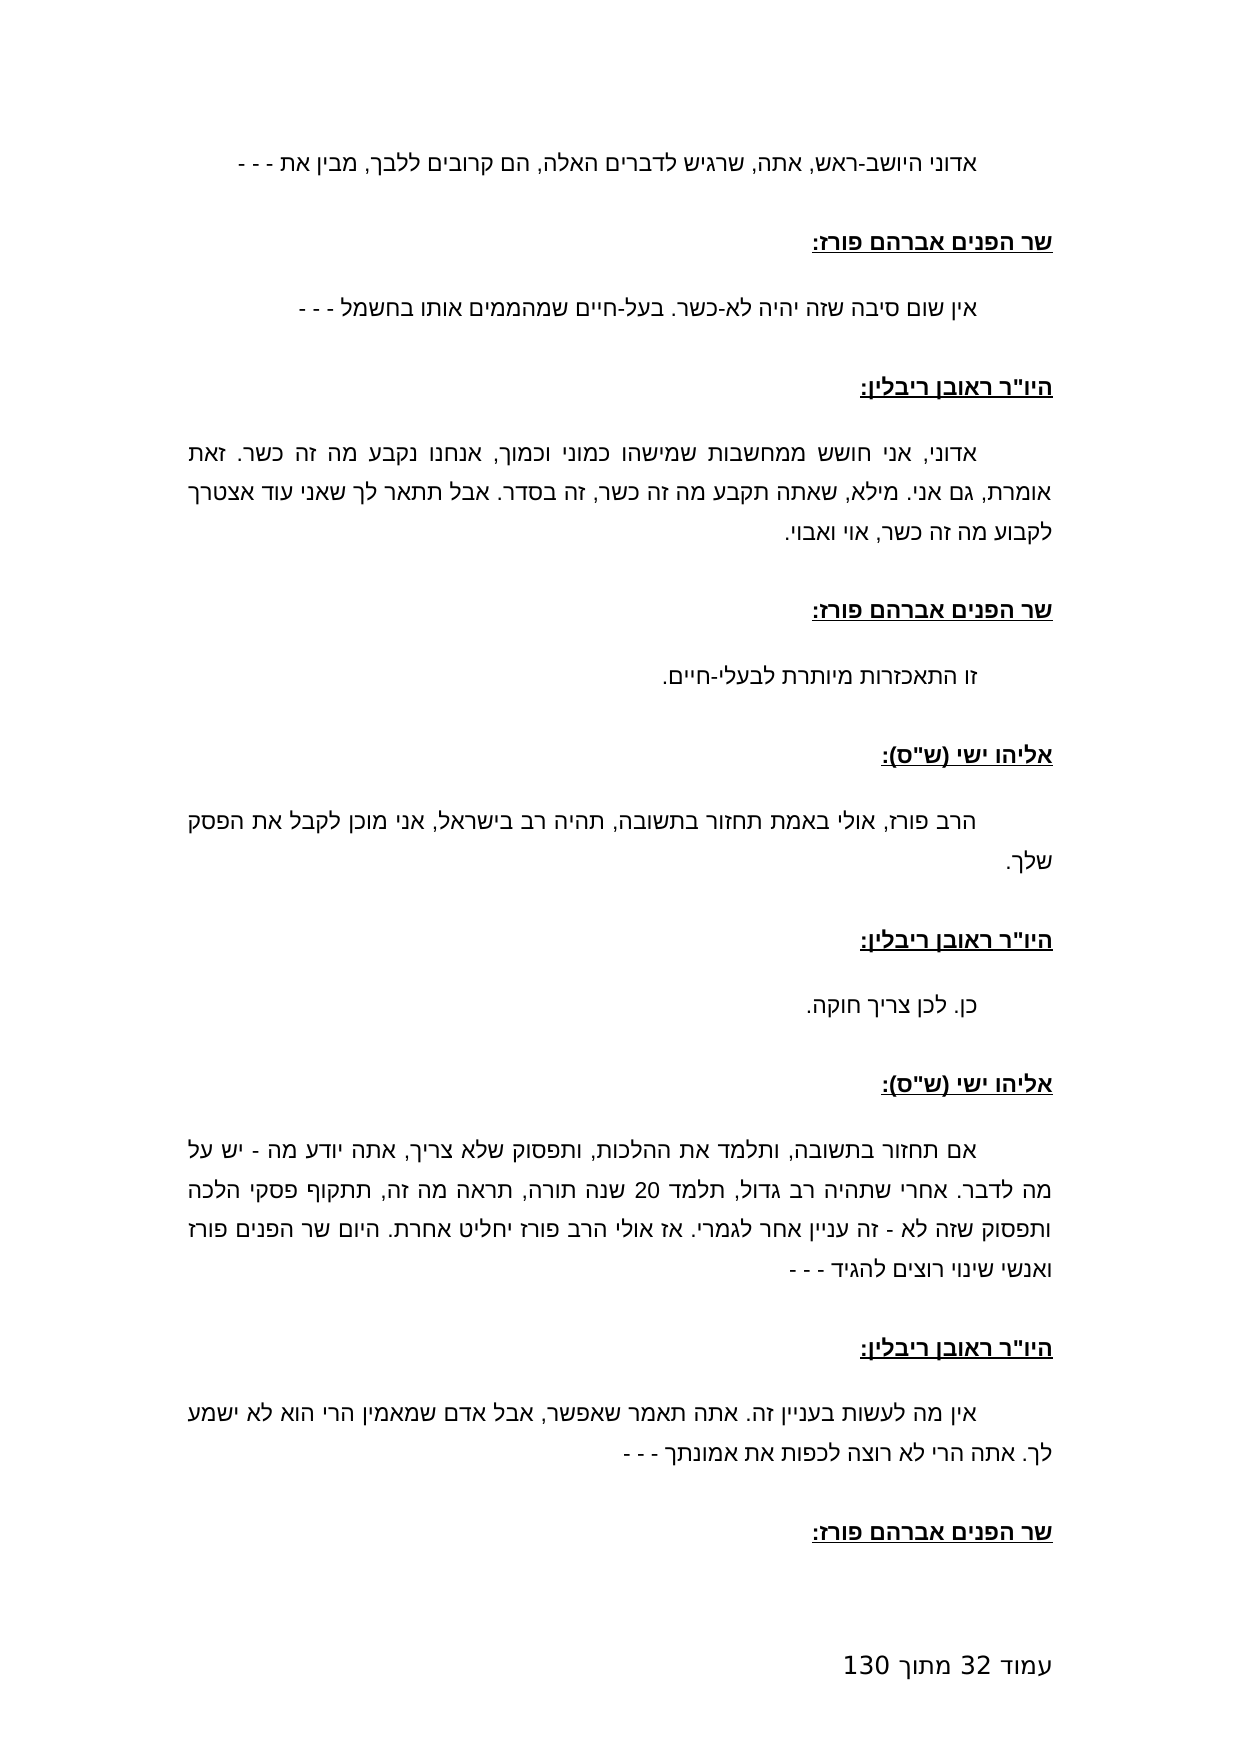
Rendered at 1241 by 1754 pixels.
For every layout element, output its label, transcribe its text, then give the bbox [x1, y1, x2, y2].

text זו התאכזרות מיותרת לבעלי-חיים. [187, 663, 1053, 690]
text אדוני, אני חושש ממחשבות שמישהו כמוני וכמוך, אנחנו נקבע מה זה כשר. זאת אומרת, גם אני. מילא, שאתה תקבע מה זה כשר, זה בסדר. אבל תתאר לך שאני עוד אצטרך לקבוע מה זה כשר, אוי ואבוי. [187, 439, 1053, 545]
text כן. לכן צריך חוקה. [187, 992, 1053, 1019]
text שר הפנים אברהם פורז: [187, 597, 1053, 624]
text אין שום סיבה שזה יהיה לא-כשר. בעל-חיים שמהממים אותו בחשמל - - - [187, 295, 1053, 321]
text היו"ר ראובן ריבלין: [187, 374, 1053, 400]
text שר הפנים אברהם פורז: [187, 1519, 1053, 1545]
text הרב פורז, אולי באמת תחזור בתשובה, תהיה רב בישראל, אני מוכן לקבל את הפסק שלך. [187, 808, 1053, 874]
text אליהו ישי (ש"ס): [187, 742, 1053, 769]
text היו"ר ראובן ריבלין: [187, 1334, 1053, 1361]
text שר הפנים אברהם פורז: [187, 229, 1053, 255]
text אדוני היושב-ראש, אתה, שרגיש לדברים האלה, הם קרובים ללבך, מבין את - - - [187, 150, 1053, 176]
text אם תחזור בתשובה, ותלמד את ההלכות, ותפסוק שלא צריך, אתה יודע מה - יש על מה לדבר. אחרי שתהיה רב גדול, תלמד 20 שנה תורה, תראה מה זה, תתקוף פסקי הלכה ותפסוק שזה לא - זה עניין אחר לגמרי. אז אולי הרב פורז יחליט אחרת. היום שר הפנים פורז ואנשי שינוי רוצים להגיד - - - [187, 1137, 1053, 1282]
text אליהו ישי (ש"ס): [187, 1071, 1053, 1098]
text היו"ר ראובן ריבלין: [187, 927, 1053, 953]
text אין מה לעשות בעניין זה. אתה תאמר שאפשר, אבל אדם שמאמין הרי הוא לא ישמע לך. אתה הרי לא רוצה לכפות את אמונתך - - - [187, 1400, 1053, 1466]
